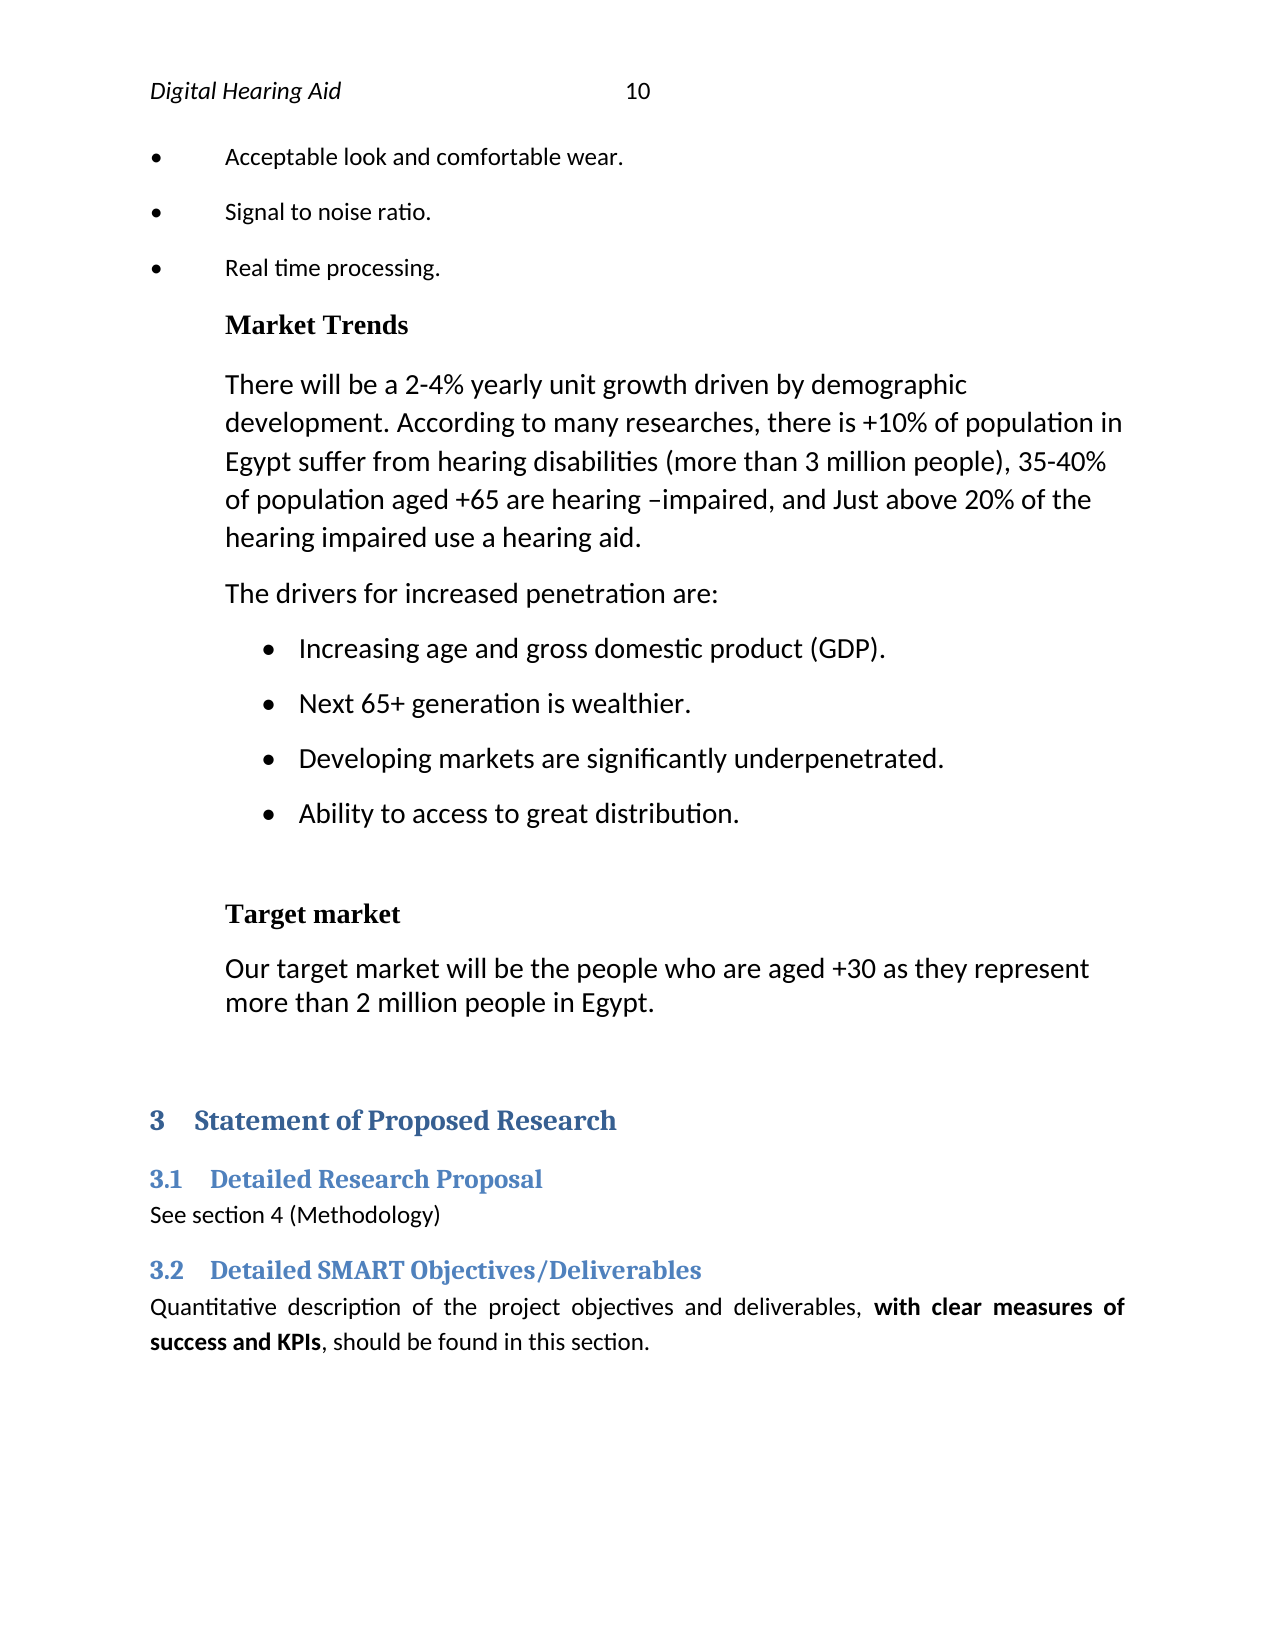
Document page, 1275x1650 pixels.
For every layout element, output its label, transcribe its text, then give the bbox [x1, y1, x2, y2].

text • Signal to noise ratio. [150, 196, 1125, 227]
subtitle Detailed SMART Objectives/Deliverables [150, 1255, 1125, 1286]
list Next 65+ generation is wealthier. [261, 685, 1125, 721]
text • Real time processing. [150, 252, 1125, 283]
list Ability to access to great distribution. [261, 795, 1125, 831]
text Market Trends [225, 308, 1125, 341]
text There will be a 2-4% yearly unit growth driven by demographic development. According to many researches, there is +10% of population in Egypt suffer from hearing disabilities (more than 3 million people), 35-40% of population aged +65 are hearing –impaired, and Just above 20% of the hearing impaired use a hearing aid. [225, 366, 1125, 555]
text Target market [225, 897, 1125, 929]
text See section 4 (Methodology) [150, 1199, 1125, 1230]
text Our target market will be the people who are aged +30 as they represent more than 2 million people in Egypt. [225, 951, 1102, 1019]
text • Acceptable look and comfortable wear. [150, 141, 1125, 171]
text Quantitative description of the project objectives and deliverables, with clear measures of success and KPIs, should be found in this section. [150, 1291, 1125, 1357]
subtitle Detailed Research Proposal [150, 1164, 1125, 1195]
list Developing markets are significantly underpenetrated. [261, 740, 1125, 776]
text The drivers for increased penetration are: [225, 575, 1125, 610]
subtitle Statement of Proposed Research [150, 1104, 1125, 1138]
list Increasing age and gross domestic product (GDP). [261, 630, 1125, 665]
